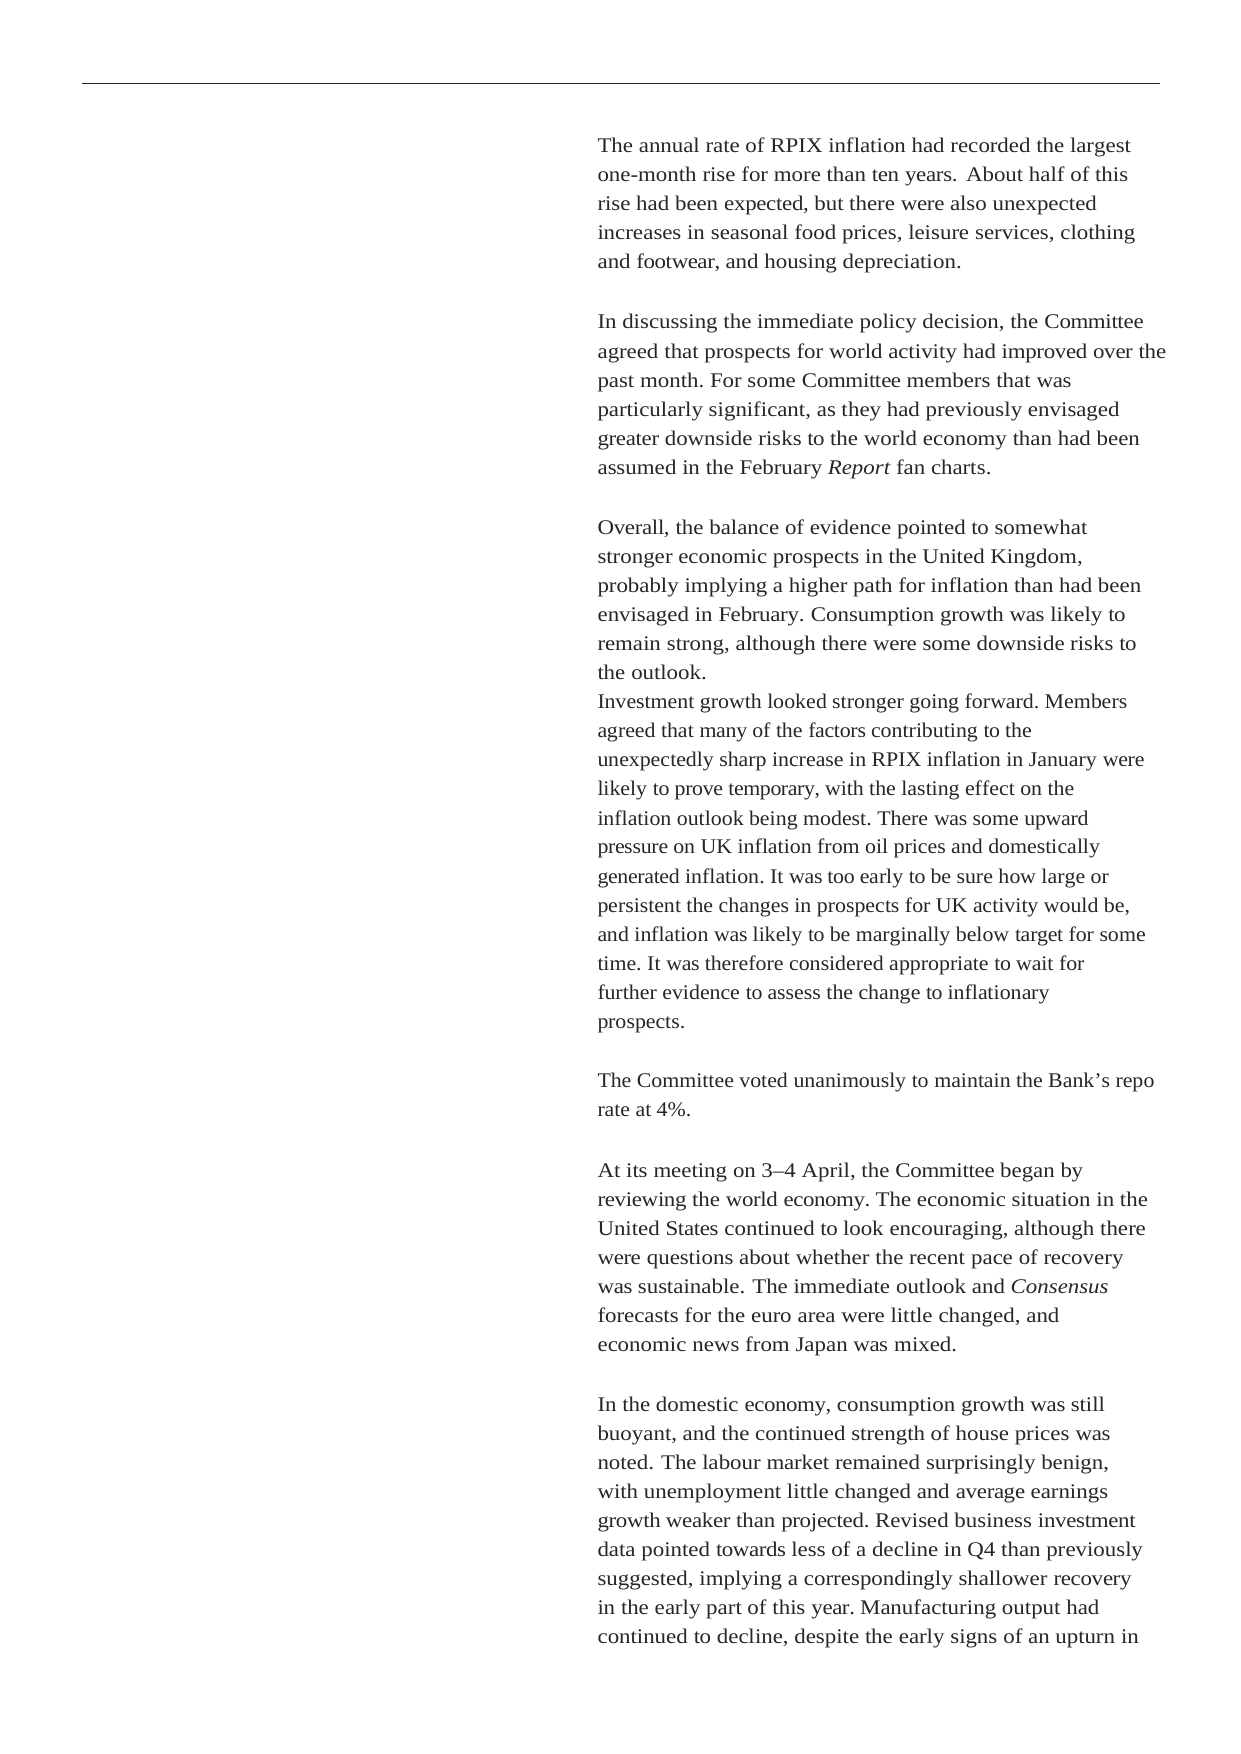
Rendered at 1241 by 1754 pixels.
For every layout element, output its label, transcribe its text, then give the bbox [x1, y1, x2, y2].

text Overall, the balance of evidence pointed to somewhat stronger economic prospects in the United Kingdom, probably implying a higher path for inflation than had been envisaged in February. Consumption growth was likely to remain strong, although there were some downside risks to the outlook. [597, 515, 1154, 684]
text The Committee voted unanimously to maintain the Bank’s repo rate at 4%. [597, 1068, 1158, 1121]
text In discussing the immediate policy decision, the Committee agreed that prospects for world activity had improved over the past month. For some Committee members that was particularly significant, as they had previously envisaged greater downside risks to the world economy than had been assumed in the February Report fan charts. [597, 309, 1173, 479]
text At its meeting on 3–4 April, the Committee began by reviewing the world economy. The economic situation in the United States continued to look encouraging, although there were questions about whether the recent pace of recovery was sustainable. The immediate outlook and Consensus forecasts for the euro area were little changed, and economic news from Japan was mixed. [597, 1157, 1154, 1356]
text The annual rate of RPIX inflation had recorded the largest [597, 133, 1173, 157]
text one-month rise for more than ten years. About half of this rise had been expected, but there were also unexpected increases in seasonal food prices, leisure services, clothing and footwear, and housing depreciation. [597, 162, 1158, 273]
text In the domestic economy, consumption growth was still buoyant, and the continued strength of house prices was noted. The labour market remained surprisingly benign, with unemployment little changed and average earnings growth weaker than projected. Revised business investment data pointed towards less of a decline in Q4 than previously suggested, implying a correspondingly shallower recovery in the early part of this year. Manufacturing output had continued to decline, despite the early signs of an upturn in [597, 1392, 1152, 1648]
text Investment growth looked stronger going forward. Members agreed that many of the factors contributing to the unexpectedly sharp increase in RPIX inflation in January were likely to prove temporary, with the lasting effect on the inflation outlook being modest. There was some upward pressure on UK inflation from oil prices and domestically generated inflation. It was too early to be sure how large or persistent the changes in prospects for UK activity would be, and inflation was likely to be marginally below target for some time. It was therefore considered appropriate to wait for further evidence to assess the change to inflationary prospects. [597, 689, 1147, 1033]
